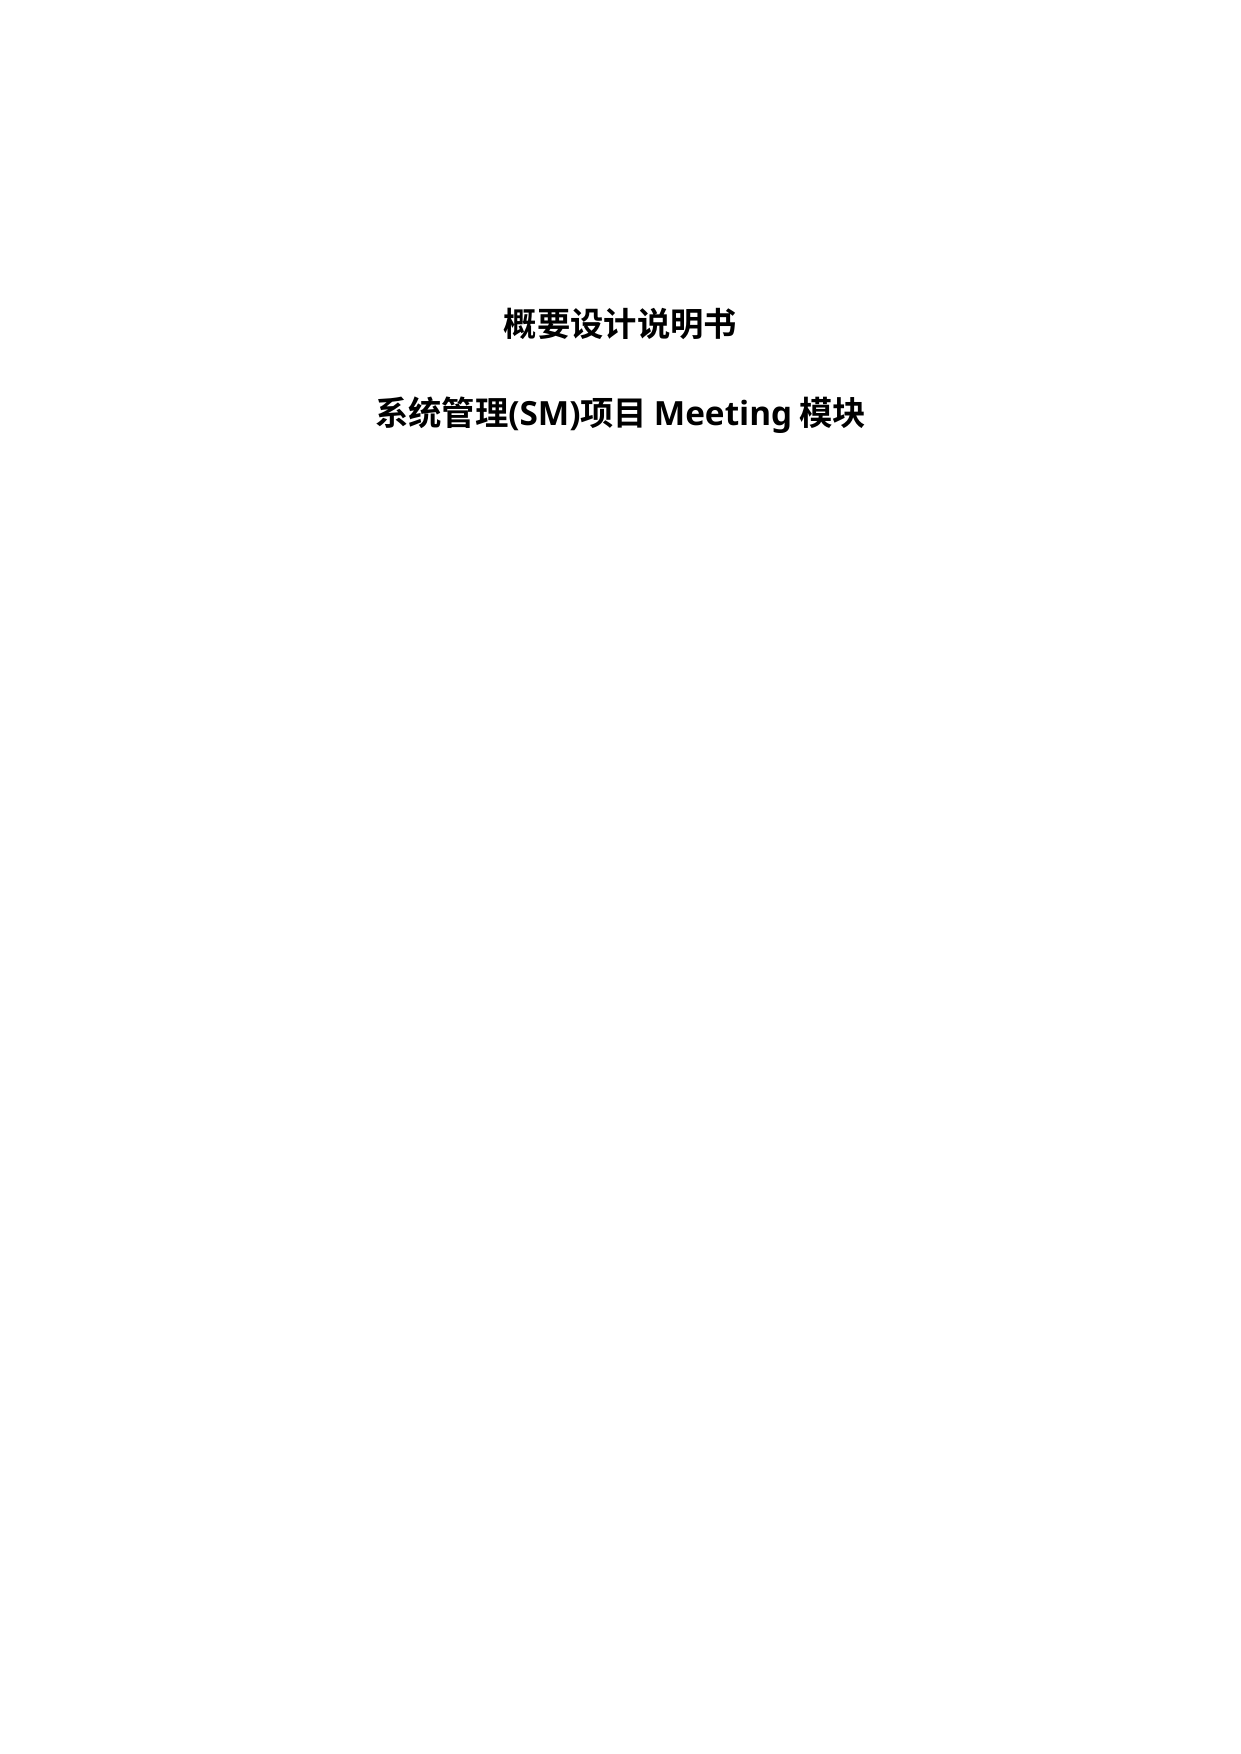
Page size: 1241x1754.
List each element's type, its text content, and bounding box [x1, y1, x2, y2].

text 概要设计说明书 [187, 289, 1053, 354]
text 系统管理(SM)项目Meeting模块 [187, 378, 1053, 443]
